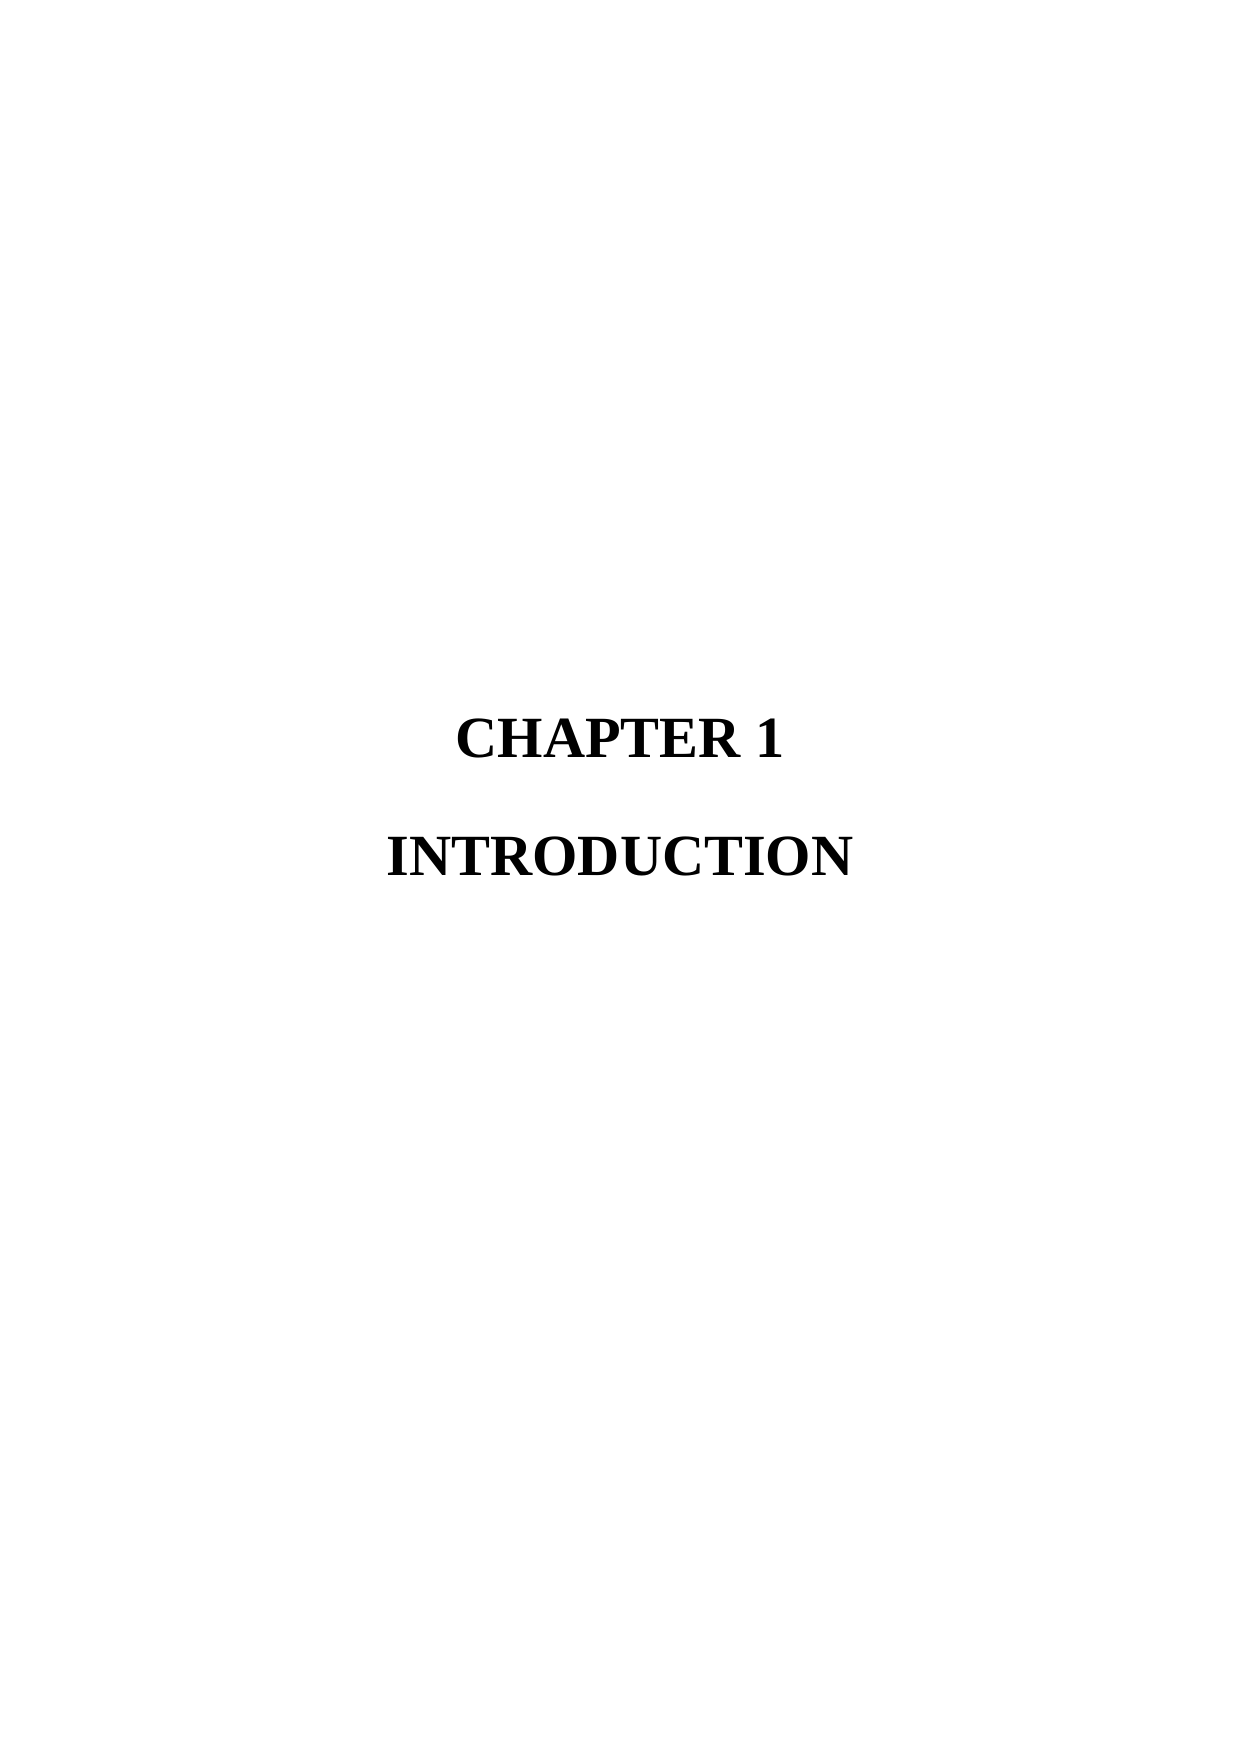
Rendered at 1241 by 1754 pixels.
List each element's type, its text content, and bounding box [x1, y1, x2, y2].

text CHAPTER 1 INTRODUCTION [387, 703, 855, 888]
